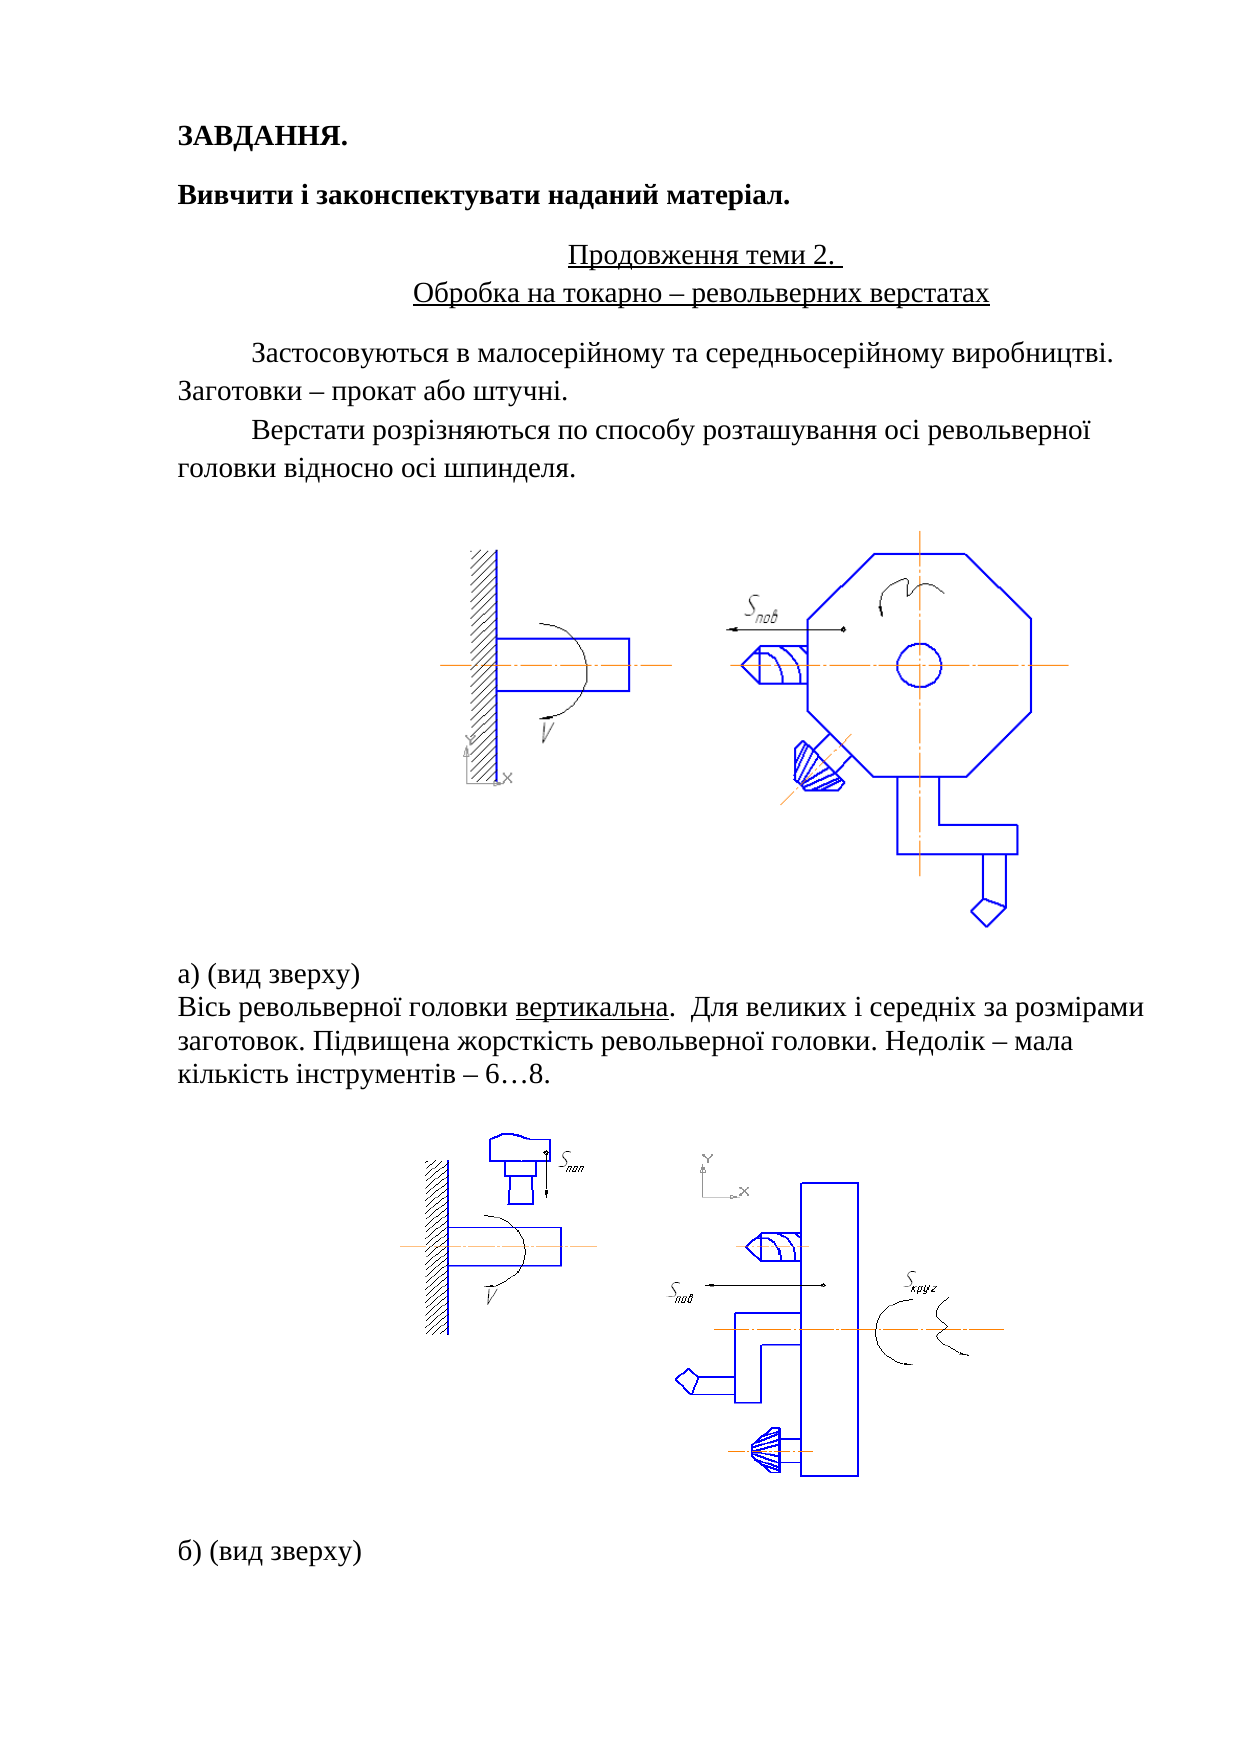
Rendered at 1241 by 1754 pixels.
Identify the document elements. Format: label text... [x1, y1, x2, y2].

picture [388, 509, 1102, 984]
text Верстати розрізняються по способу розташування осі револьверної головки відносно осі шпинделя. [177, 412, 1152, 484]
picture [369, 1090, 1040, 1561]
text Вивчити і законспектувати наданий матеріал. [177, 177, 1152, 211]
text Застосовуються в малосерійному та середньосерійному виробництві. Заготовки – прокат або штучні. [177, 335, 1152, 407]
text Продовження теми 2. [177, 237, 1152, 270]
text Обробка на токарно – револьверних верстатах [177, 275, 1152, 309]
text ЗАВДАННЯ. [177, 118, 1152, 152]
